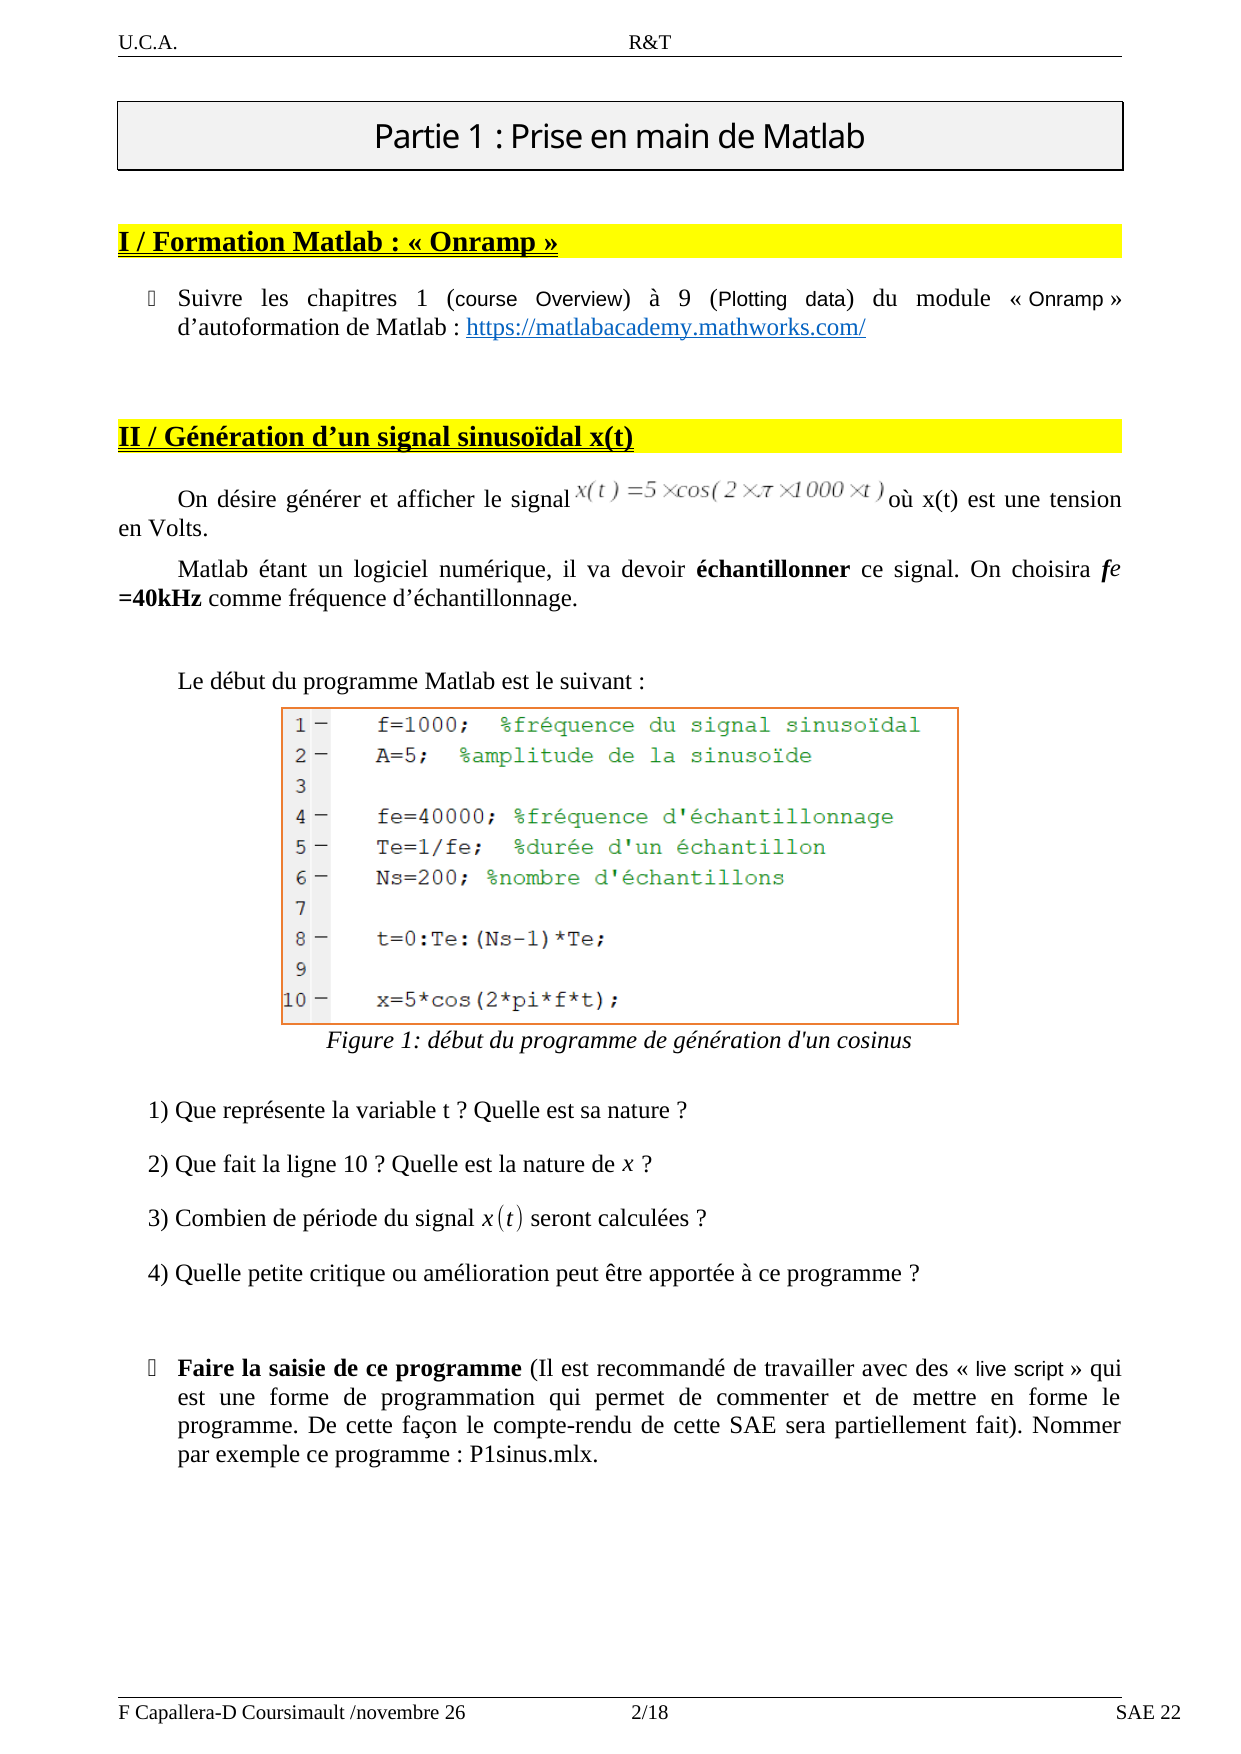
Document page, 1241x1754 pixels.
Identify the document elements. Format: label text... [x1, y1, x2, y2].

subtitle Que représente la variable t ? Quelle est sa nature ? [148, 1095, 1122, 1124]
subtitle Génération d’un signal sinusoïdal x(t) [118, 419, 1122, 453]
text Le début du programme Matlab est le suivant : [118, 666, 1122, 694]
subtitle Formation Matlab : « Onramp » [285, 224, 1122, 258]
text Figure 1: début du programme de génération d'un cosinus [118, 1025, 1122, 1054]
text Matlab étant un logiciel numérique, il va devoir échantillonner ce signal. On choisira f=40kHz comme fréquence d’échantillonnage. [118, 554, 1122, 612]
text Faire la saisie de ce programme (Il est recommandé de travailler avec des « live script » qui est une forme de programmation qui permet de commenter et de mettre en forme le programme. De cette façon le compte-rendu de cette SAE sera partiellement fait). Nommer par exemple ce programme : P1sinus.mlx. [148, 1353, 1122, 1468]
picture [283, 709, 957, 1023]
subtitle Combien de période du signal seront calculées ? [148, 1203, 1122, 1233]
text On désire générer et afficher le signaloù x(t) est une tension en Volts. [118, 478, 1122, 542]
title Partie 1 : Prise en main de Matlab [118, 102, 1122, 169]
subtitle Quelle petite critique ou amélioration peut être apportée à ce programme ? [148, 1258, 1122, 1287]
text Suivre les chapitres 1 (course Overview) à 9 (Plotting data) du module « Onramp » d’autoformation de Matlab : https://matlabacademy.mathworks.com/ [148, 283, 1122, 340]
subtitle Que fait la ligne 10 ? Quelle est la nature de ? [148, 1149, 1122, 1178]
